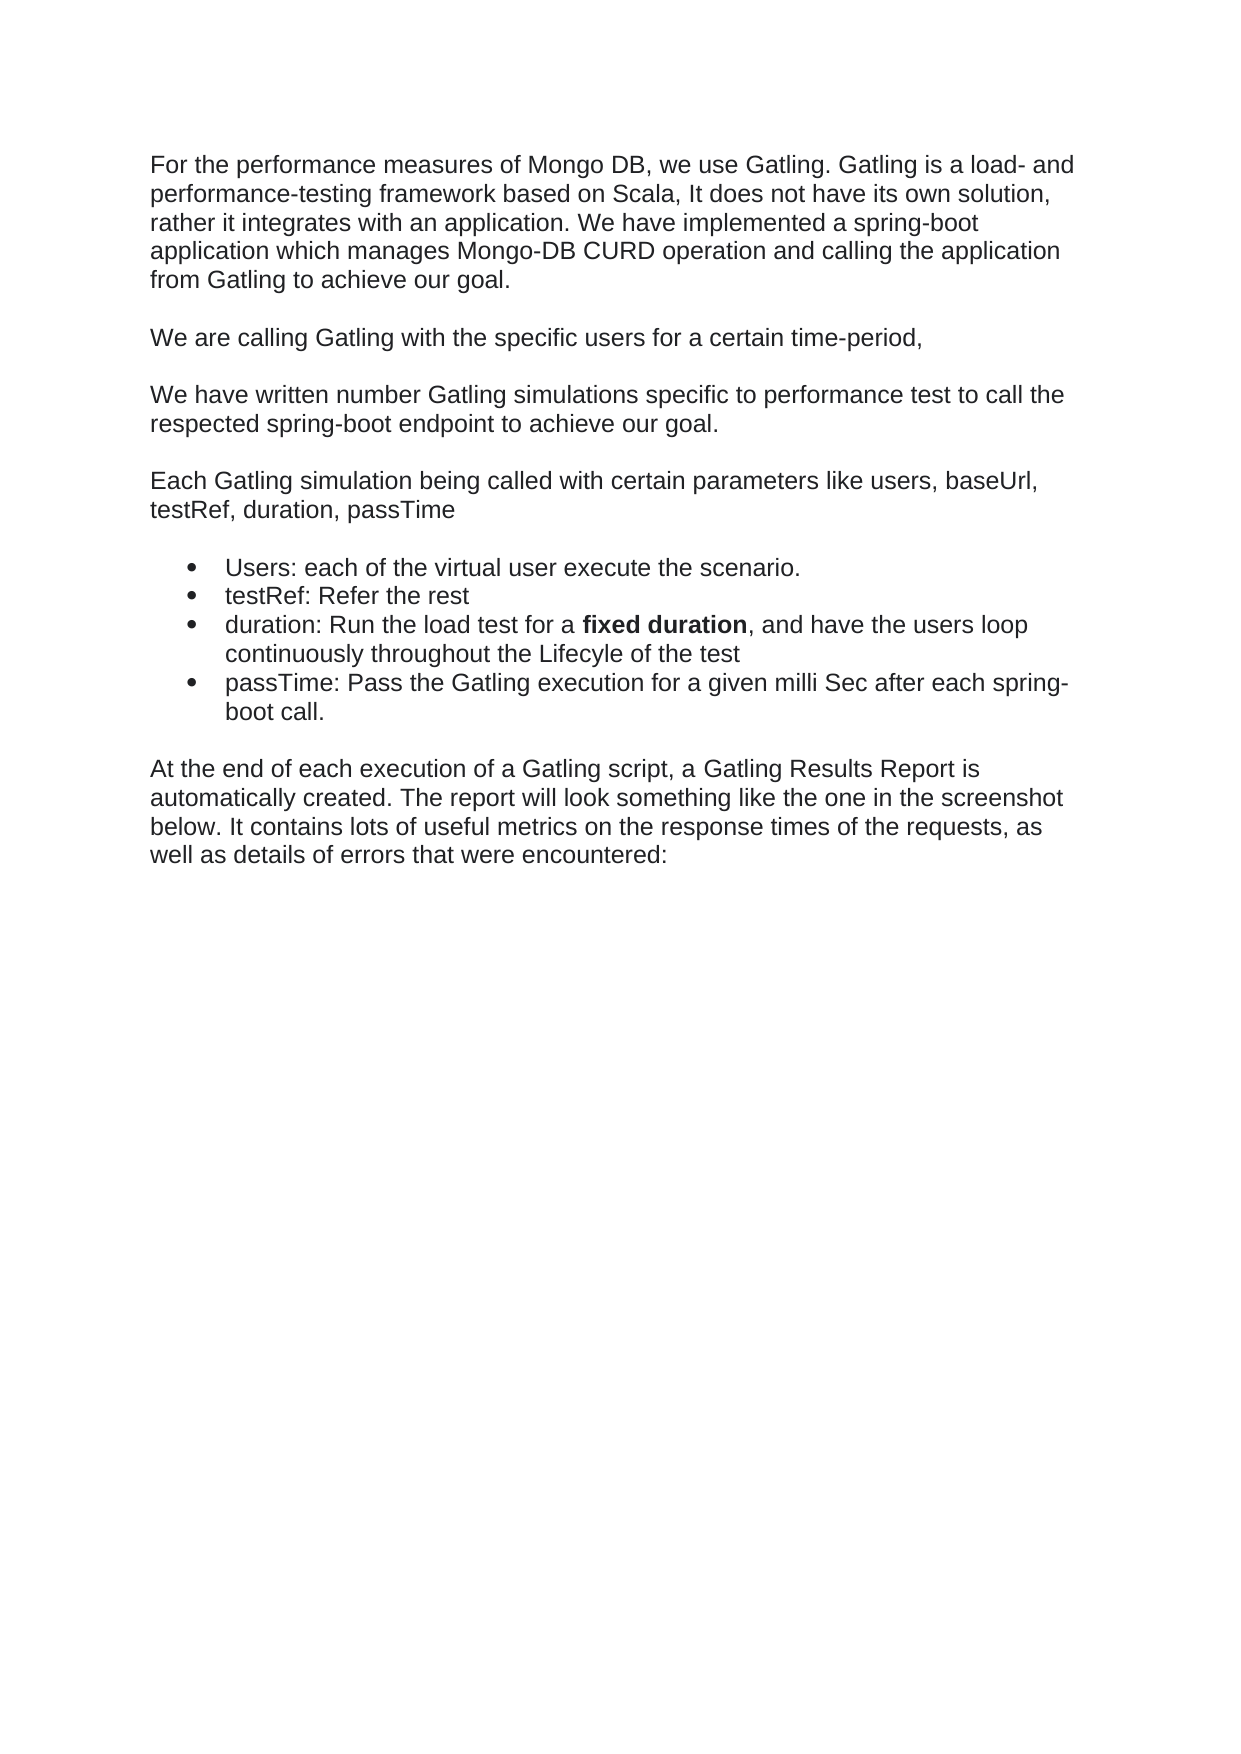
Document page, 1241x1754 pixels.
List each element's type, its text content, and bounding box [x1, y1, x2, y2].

list passTime: Pass the Gatling execution for a given milli Sec after each spring-boot call. [187, 668, 1090, 725]
text At the end of each execution of a Gatling script, a Gatling Results Report is automatically created. The report will look something like the one in the screenshot below. It contains lots of useful metrics on the response times of the requests, as well as details of errors that were encountered: [150, 754, 1090, 869]
list Users: each of the virtual user execute the scenario. [187, 552, 1090, 581]
text For the performance measures of Mongo DB, we use Gatling. Gatling is a load- and performance-testing framework based on Scala, It does not have its own solution, rather it integrates with an application. We have implemented a spring-boot application which manages Mongo-DB CURD operation and calling the application from Gatling to achieve our goal. [150, 150, 1090, 294]
list duration: Run the load test for a fixed duration, and have the users loop continuously throughout the Lifecyle of the test [187, 610, 1090, 668]
text We have written number Gatling simulations specific to performance test to call the respected spring-boot endpoint to achieve our goal. [150, 380, 1090, 437]
list testRef: Refer the rest [187, 581, 1090, 610]
text We are calling Gatling with the specific users for a certain time-period, [150, 322, 1090, 351]
text Each Gatling simulation being called with certain parameters like users, baseUrl, testRef, duration, passTime [150, 466, 1090, 524]
